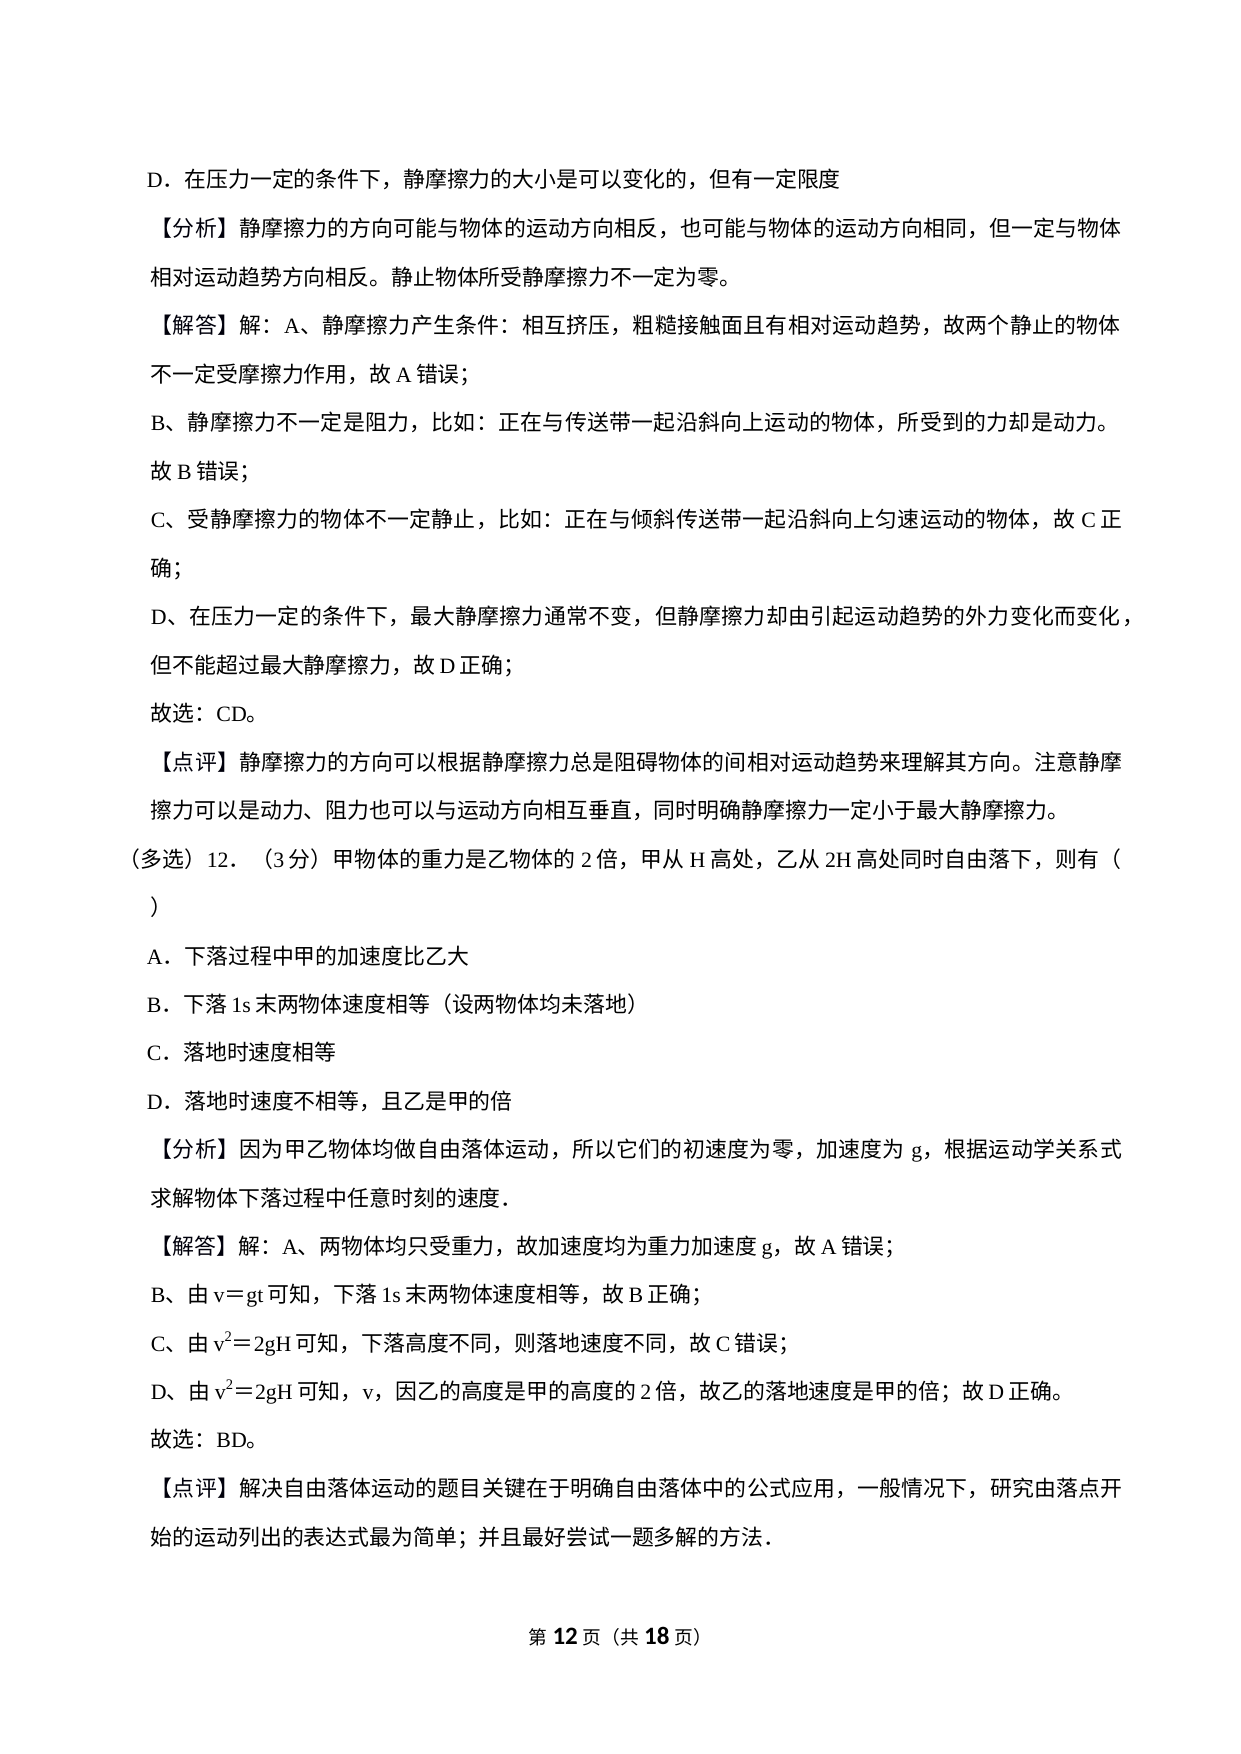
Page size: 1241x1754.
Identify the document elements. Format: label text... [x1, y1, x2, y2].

text C．落地时速度相等 [118, 1035, 1122, 1067]
text B．下落1s末两物体速度相等（设两物体均未落地） [118, 987, 1122, 1019]
text 故选：BD。 [151, 1422, 1122, 1454]
text C、由v2＝2gH可知，下落高度不同，则落地速度不同，故C错误； [151, 1325, 1122, 1358]
text B、由v＝gt可知，下落1s末两物体速度相等，故B正确； [151, 1277, 1122, 1309]
text D、由v2＝2gH可知，v，因乙的高度是甲的高度的2倍，故乙的落地速度是甲的倍；故D正确。 [151, 1374, 1122, 1406]
text （多选）12．（3分）甲物体的重力是乙物体的2倍，甲从H高处，乙从2H高处同时自由落下，则有（ ） [118, 841, 1122, 922]
text D．落地时速度不相等，且乙是甲的倍 [118, 1083, 1122, 1116]
text 【解答】解：A、两物体均只受重力，故加速度均为重力加速度g，故A错误； [151, 1229, 1122, 1261]
text 【点评】静摩擦力的方向可以根据静摩擦力总是阻碍物体的间相对运动趋势来理解其方向。注意静摩擦力可以是动力、阻力也可以与运动方向相互垂直，同时明确静摩擦力一定小于最大静摩擦力。 [151, 744, 1122, 825]
text 【分析】因为甲乙物体均做自由落体运动，所以它们的初速度为零，加速度为g，根据运动学关系式求解物体下落过程中任意时刻的速度． [151, 1132, 1122, 1213]
text C、受静摩擦力的物体不一定静止，比如：正在与倾斜传送带一起沿斜向上匀速运动的物体，故C正确； [151, 502, 1122, 583]
text 【点评】解决自由落体运动的题目关键在于明确自由落体中的公式应用，一般情况下，研究由落点开始的运动列出的表达式最为简单；并且最好尝试一题多解的方法． [151, 1470, 1122, 1552]
text B、静摩擦力不一定是阻力，比如：正在与传送带一起沿斜向上运动的物体，所受到的力却是动力。故B错误； [151, 404, 1122, 486]
text 【分析】静摩擦力的方向可能与物体的运动方向相反，也可能与物体的运动方向相同，但一定与物体相对运动趋势方向相反。静止物体所受静摩擦力不一定为零。 [151, 210, 1122, 292]
text A．下落过程中甲的加速度比乙大 [118, 938, 1122, 971]
text 故选：CD。 [151, 696, 1122, 728]
text 【解答】解：A、静摩擦力产生条件：相互挤压，粗糙接触面且有相对运动趋势，故两个静止的物体不一定受摩擦力作用，故A错误； [151, 307, 1122, 389]
text D．在压力一定的条件下，静摩擦力的大小是可以变化的，但有一定限度 [118, 162, 1122, 194]
text D、在压力一定的条件下，最大静摩擦力通常不变，但静摩擦力却由引起运动趋势的外力变化而变化，但不能超过最大静摩擦力，故D正确； [151, 599, 1122, 680]
